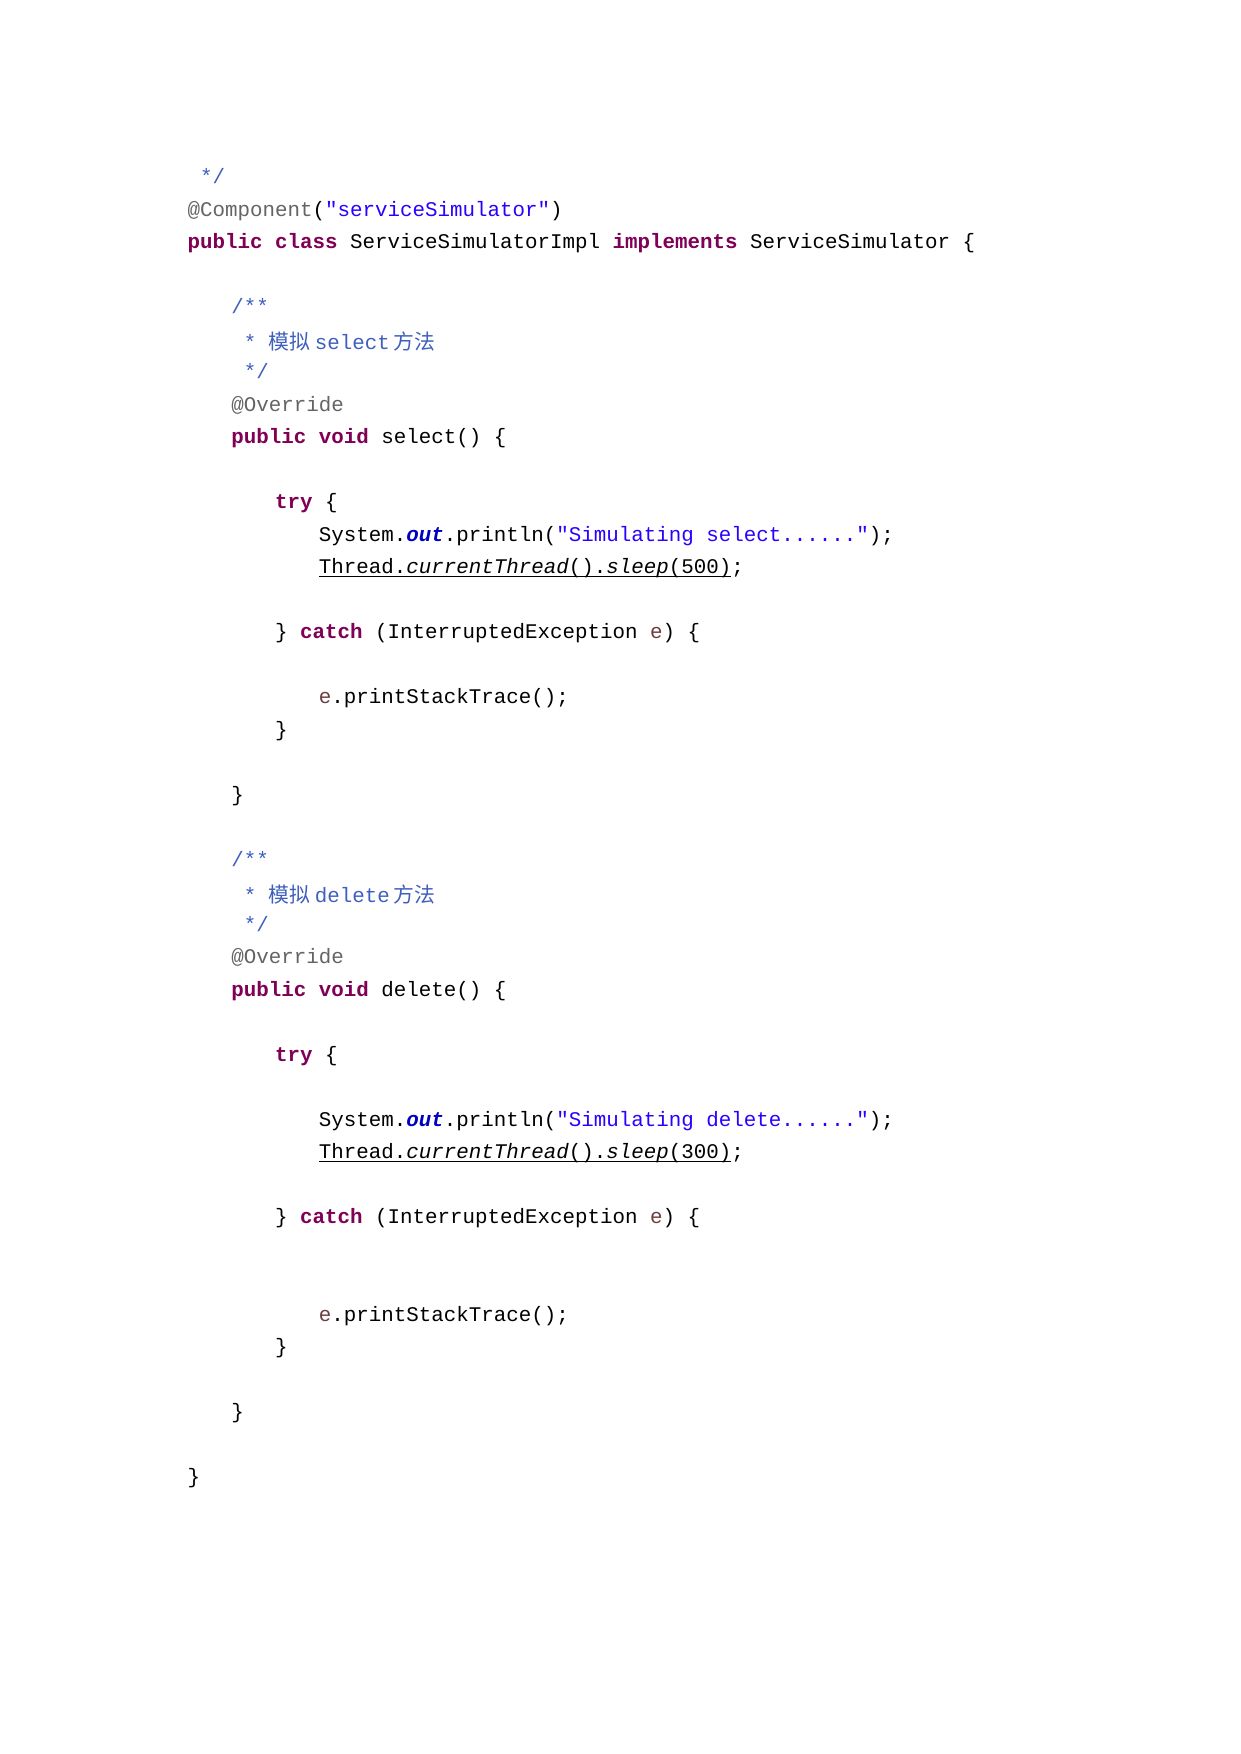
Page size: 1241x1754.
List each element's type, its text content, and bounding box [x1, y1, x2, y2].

text } catch (InterruptedException e) { [187, 617, 1053, 649]
text */ [187, 909, 1053, 942]
text * 模拟select方法 [187, 324, 1053, 357]
text } catch (InterruptedException e) { [187, 1202, 1053, 1234]
text @Override [187, 942, 1053, 974]
text e.printStackTrace(); [187, 682, 1053, 714]
text @Component("serviceSimulator") [187, 194, 1053, 227]
text try { [187, 1039, 1053, 1072]
text } [187, 1332, 1053, 1364]
text Thread.currentThread().sleep(500); [187, 552, 1053, 584]
text /** [187, 292, 1053, 324]
text e.printStackTrace(); [187, 1299, 1053, 1332]
text try { [187, 487, 1053, 519]
text System.out.println("Simulating delete......"); [187, 1104, 1053, 1137]
text public class ServiceSimulatorImpl implements ServiceSimulator { [187, 227, 1053, 259]
text /** [187, 844, 1053, 877]
text } [187, 779, 1053, 812]
text public void select() { [187, 422, 1053, 454]
text Thread.currentThread().sleep(300); [187, 1137, 1053, 1169]
text } [187, 1462, 1053, 1494]
text } [187, 714, 1053, 747]
text } [187, 1397, 1053, 1429]
text */ [187, 162, 1053, 194]
text System.out.println("Simulating select......"); [187, 519, 1053, 552]
text */ [187, 357, 1053, 389]
text public void delete() { [187, 974, 1053, 1007]
text @Override [187, 389, 1053, 422]
text * 模拟delete方法 [187, 877, 1053, 909]
